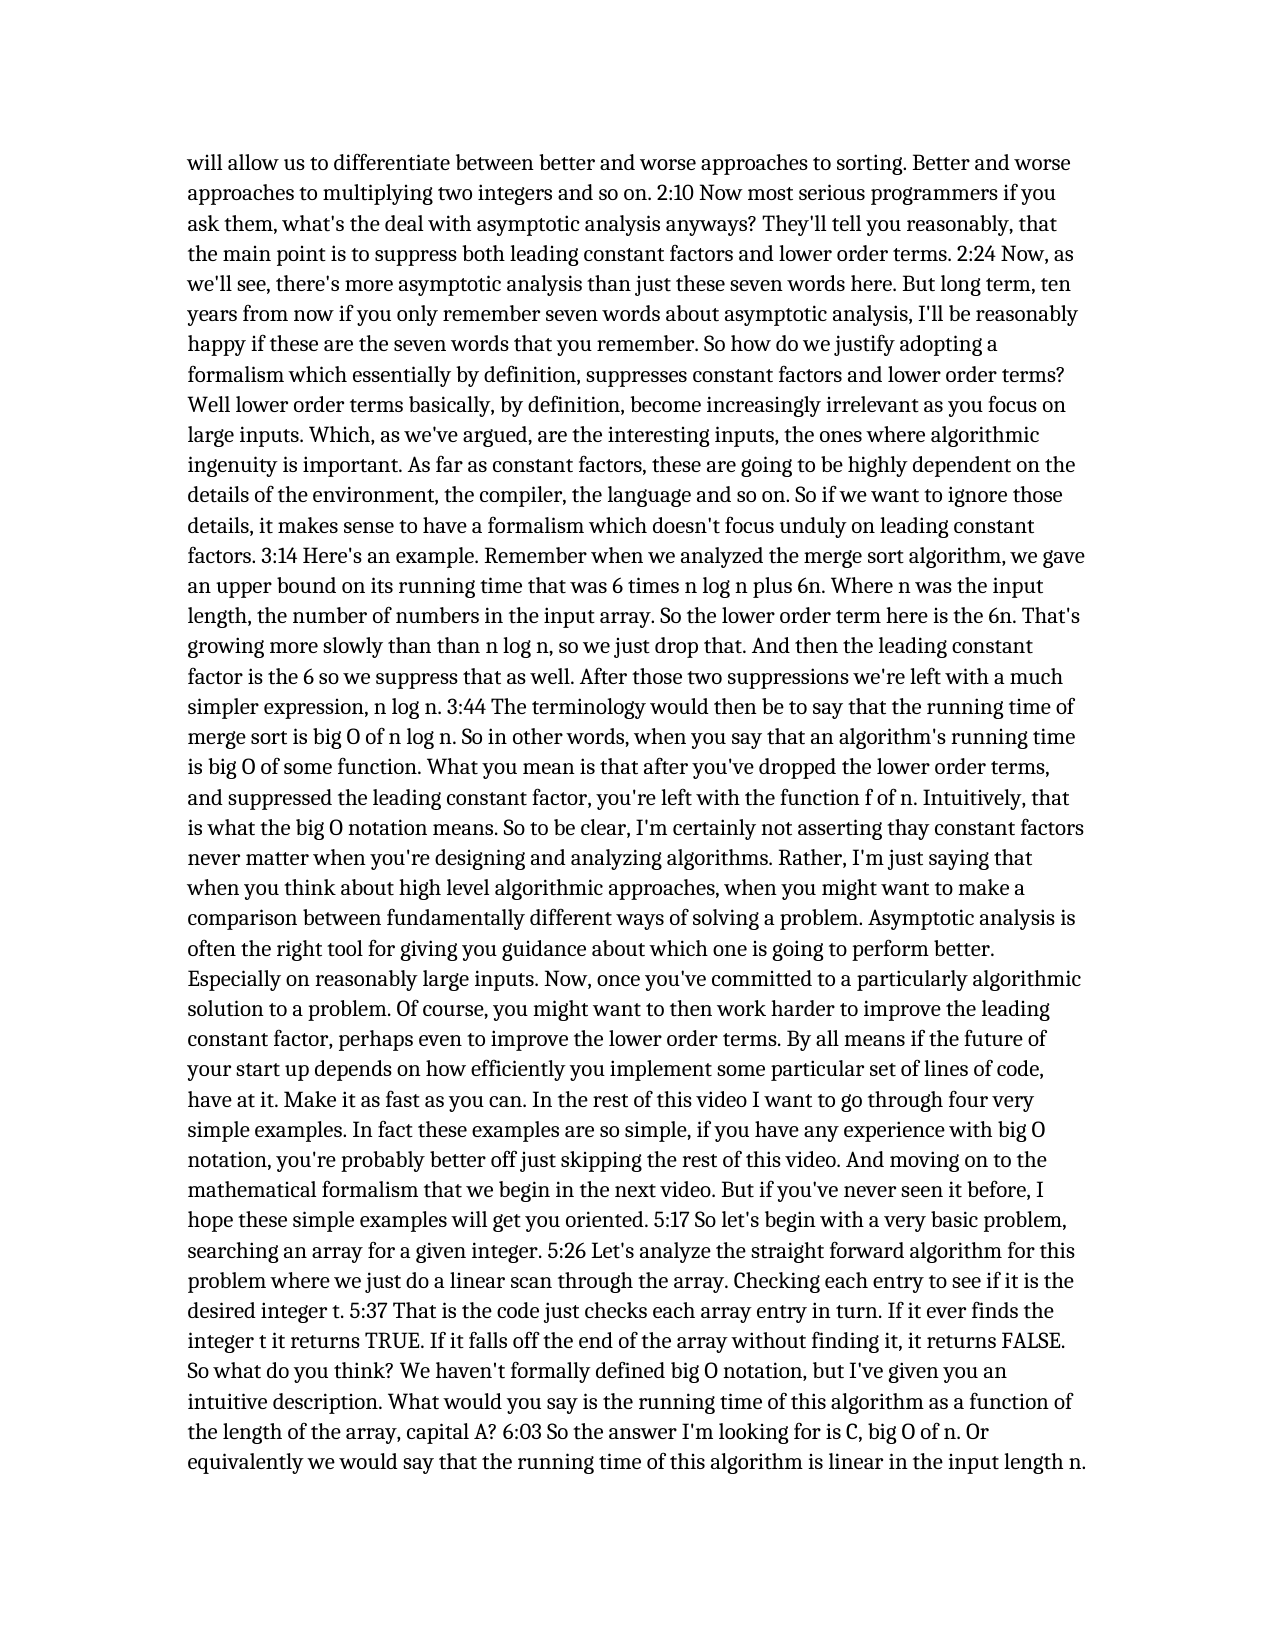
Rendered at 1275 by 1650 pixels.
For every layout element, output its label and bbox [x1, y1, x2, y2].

text [187, 150, 1087, 1475]
